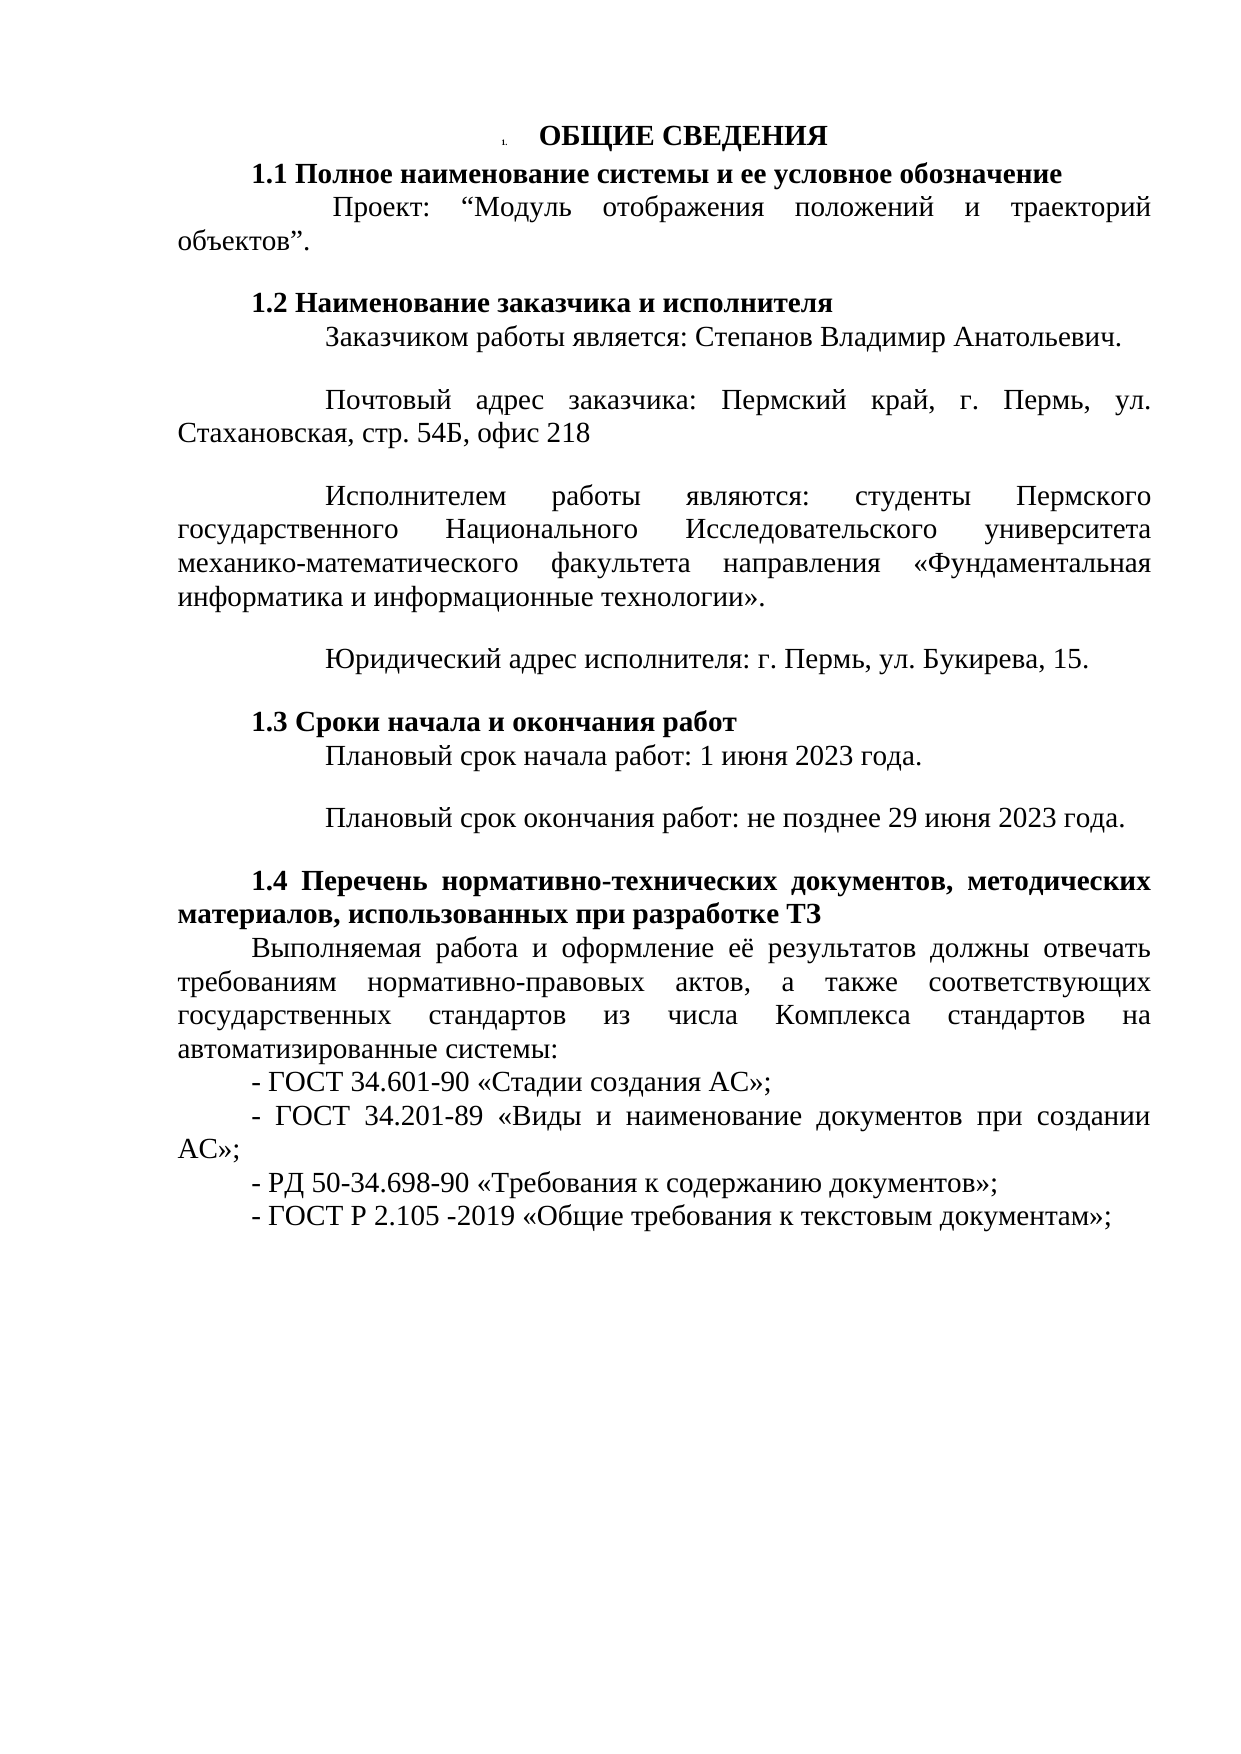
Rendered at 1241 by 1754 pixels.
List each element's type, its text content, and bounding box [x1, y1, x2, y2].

text 1.1 Полное наименование системы и ее условное обозначение [177, 156, 1152, 189]
text Плановый срок окончания работ: не позднее 29 июня 2023 года. [177, 800, 1152, 834]
text 1.4 Перечень нормативно-технических документов, методических материалов, использованных при разработке ТЗ [177, 863, 1152, 930]
text Исполнителем работы являются: студенты Пермского государственного Национального Исследовательского университета механико-математического факультета направления «Фундаментальная информатика и информационные технологии». [177, 478, 1152, 612]
text Почтовый адрес заказчика: Пермский край, г. Пермь, ул. Стахановская, стр. 54Б, офис 218 [177, 382, 1152, 449]
text Проект: “Модуль отображения положений и траекторий объектов”. [177, 189, 1152, 256]
text Выполняемая работа и оформление её результатов должны отвечать требованиям нормативно-правовых актов, а также соответствующих государственных стандартов из числа Комплекса стандартов на автоматизированные системы: [177, 930, 1152, 1064]
text Юридический адрес исполнителя: г. Пермь, ул. Букирева, 15. [177, 641, 1152, 675]
text - РД 50-34.698-90 «Требования к содержанию документов»; [177, 1165, 1152, 1198]
text Заказчиком работы является: Степанов Владимир Анатольевич. [177, 319, 1152, 353]
text 1.2 Наименование заказчика и исполнителя [177, 286, 1152, 319]
text - ГОСТ 34.201-89 «Виды и наименование документов при создании АС»; [177, 1098, 1152, 1165]
text Плановый срок начала работ: 1 июня 2023 года. [177, 738, 1152, 771]
text 1.3 Сроки начала и окончания работ [177, 704, 1152, 738]
list ОБЩИЕ СВЕДЕНИЯ [177, 118, 1152, 152]
text - ГОСТ 34.601-90 «Стадии создания АС»; [177, 1064, 1152, 1098]
text - ГОСТ Р 2.105 -2019 «Общие требования к текстовым документам»; [177, 1198, 1152, 1232]
